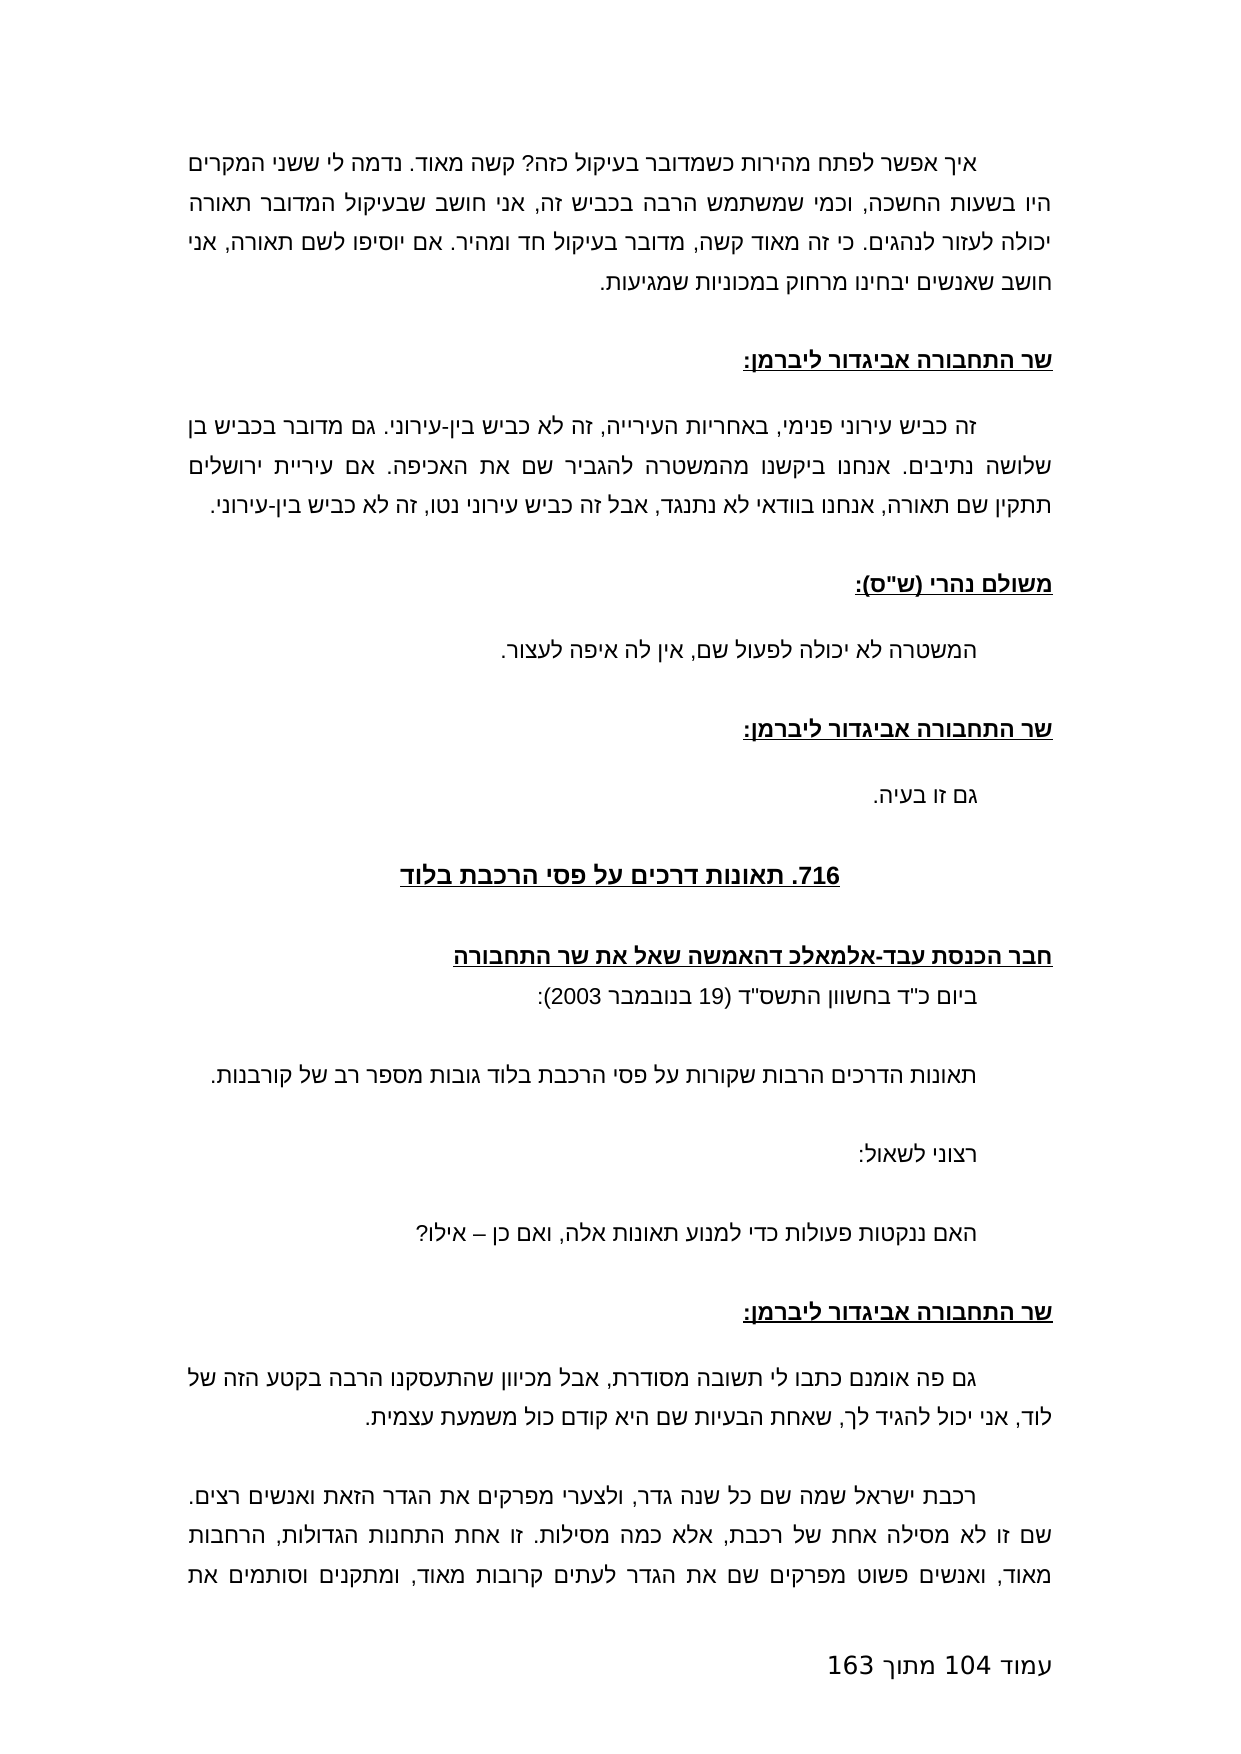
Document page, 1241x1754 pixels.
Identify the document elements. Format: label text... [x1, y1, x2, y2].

text ביום כ"ד בחשוון התשס"ד (19 בנובמבר 2003): [187, 983, 1053, 1009]
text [187, 1483, 1053, 1588]
text תאונות הדרכים הרבות שקורות על פסי הרכבת בלוד גובות מספר רב של קורבנות. [187, 1062, 1053, 1088]
text גם זו בעיה. [187, 782, 1053, 808]
text שר התחבורה אביגדור ליברמן: [187, 347, 1053, 374]
text איך אפשר לפתח מהירות כשמדובר בעיקול כזה? קשה מאוד. נדמה לי ששני המקרים היו בשעות החשכה, וכמי שמשתמש הרבה בכביש זה, אני חושב שבעיקול המדובר תאורה יכולה לעזור לנהגים. כי זה מאוד קשה, מדובר בעיקול חד ומהיר. אם יוסיפו לשם תאורה, אני חושב שאנשים יבחינו מרחוק במכוניות שמגיעות. [187, 150, 1053, 295]
text משולם נהרי (ש"ס): [187, 571, 1053, 597]
text שר התחבורה אביגדור ליברמן: [187, 716, 1053, 742]
text חבר הכנסת עבד-אלמאלכ דהאמשה שאל את שר התחבורה [187, 943, 1053, 970]
text גם פה אומנם כתבו לי תשובה מסודרת, אבל מכיוון שהתעסקנו הרבה בקטע הזה של לוד, אני יכול להגיד לך, שאחת הבעיות שם היא קודם כול משמעת עצמית. [187, 1364, 1053, 1430]
text שר התחבורה אביגדור ליברמן: [187, 1299, 1053, 1325]
text רצוני לשאול: [187, 1141, 1053, 1167]
text האם ננקטות פעולות כדי למנוע תאונות אלה, ואם כן – אילו? [187, 1220, 1053, 1246]
text זה כביש עירוני פנימי, באחריות העירייה, זה לא כביש בין-עירוני. גם מדובר בכביש בן שלושה נתיבים. אנחנו ביקשנו מהמשטרה להגביר שם את האכיפה. אם עיריית ירושלים תתקין שם תאורה, אנחנו בוודאי לא נתנגד, אבל זה כביש עירוני נטו, זה לא כביש בין-עירוני. [187, 413, 1053, 518]
text המשטרה לא יכולה לפעול שם, אין לה איפה לעצור. [187, 637, 1053, 663]
text 716. תאונות דרכים על פסי הרכבת בלוד [187, 861, 1053, 889]
